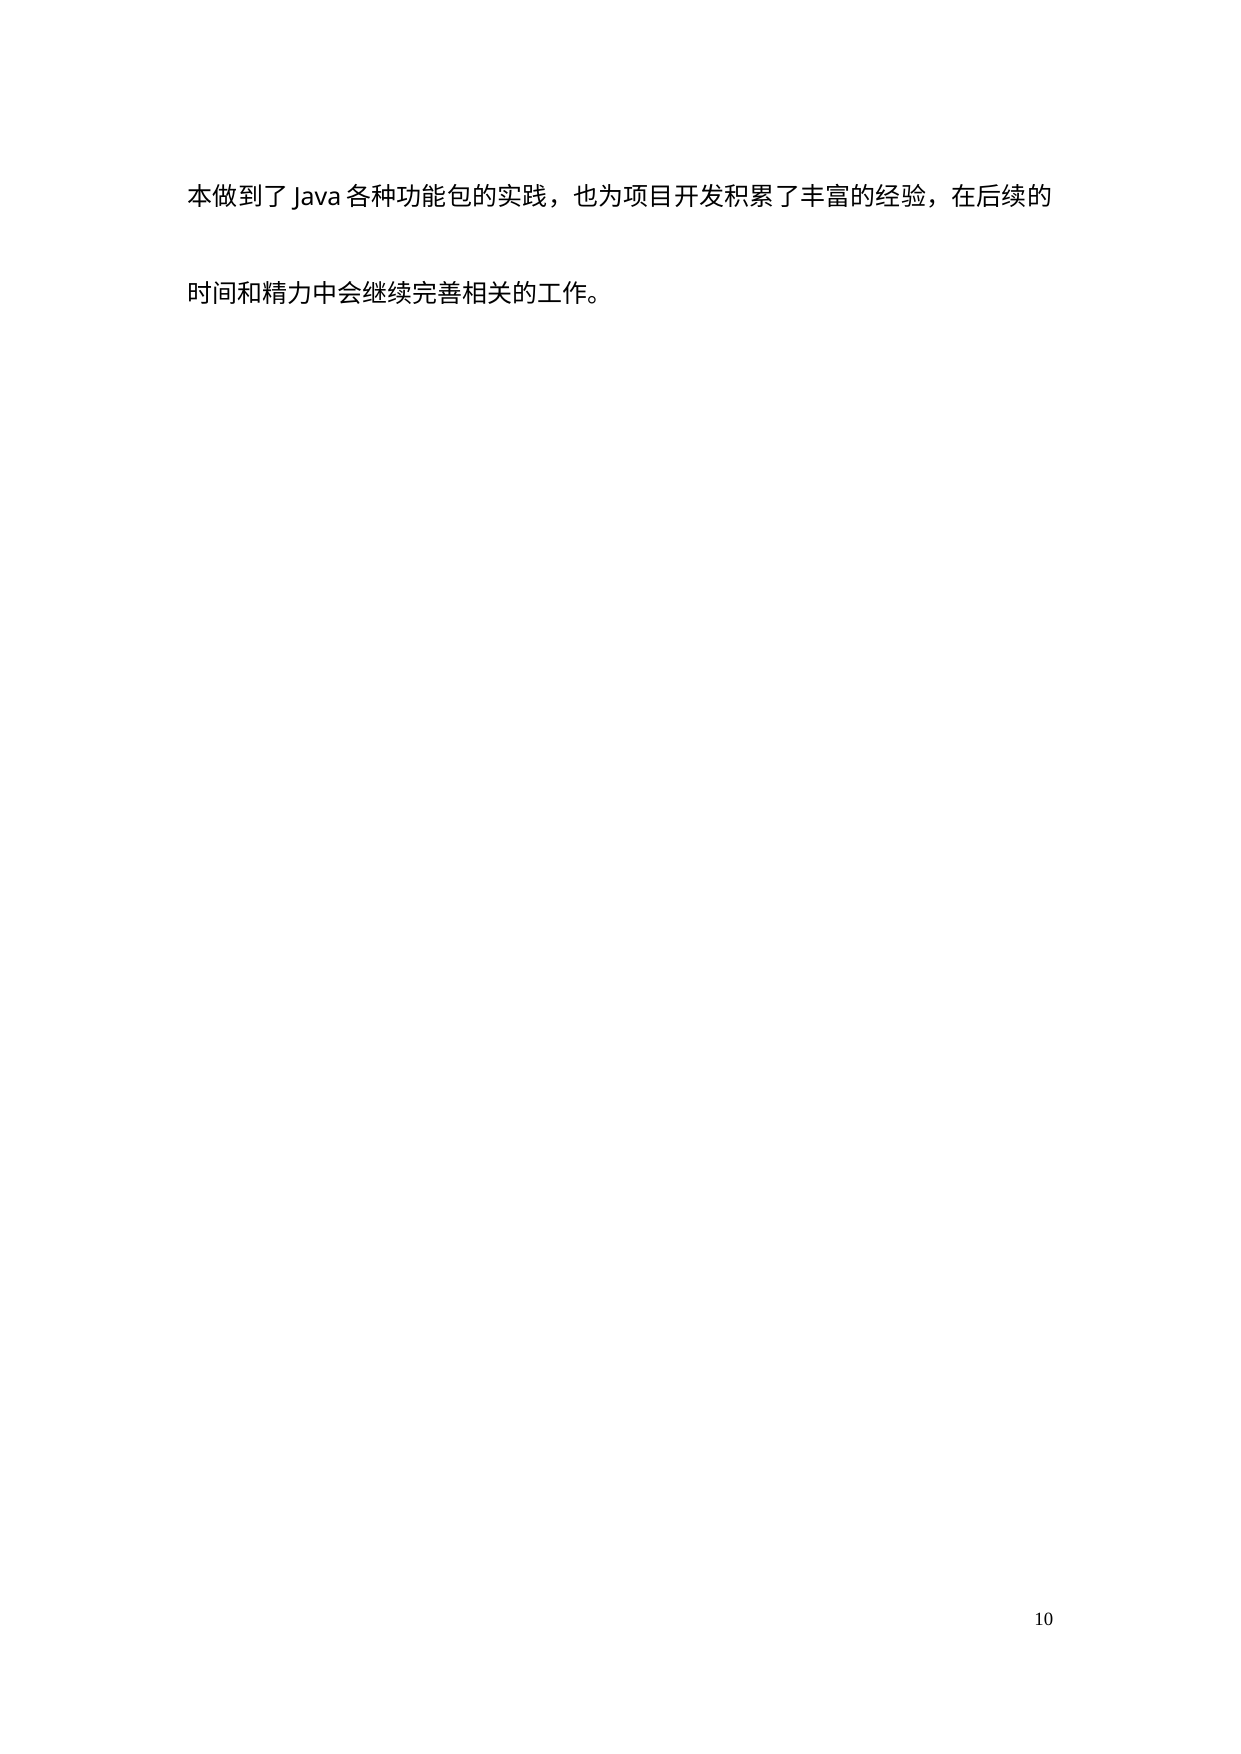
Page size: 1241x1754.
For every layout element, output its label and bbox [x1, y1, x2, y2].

text [187, 162, 1053, 324]
